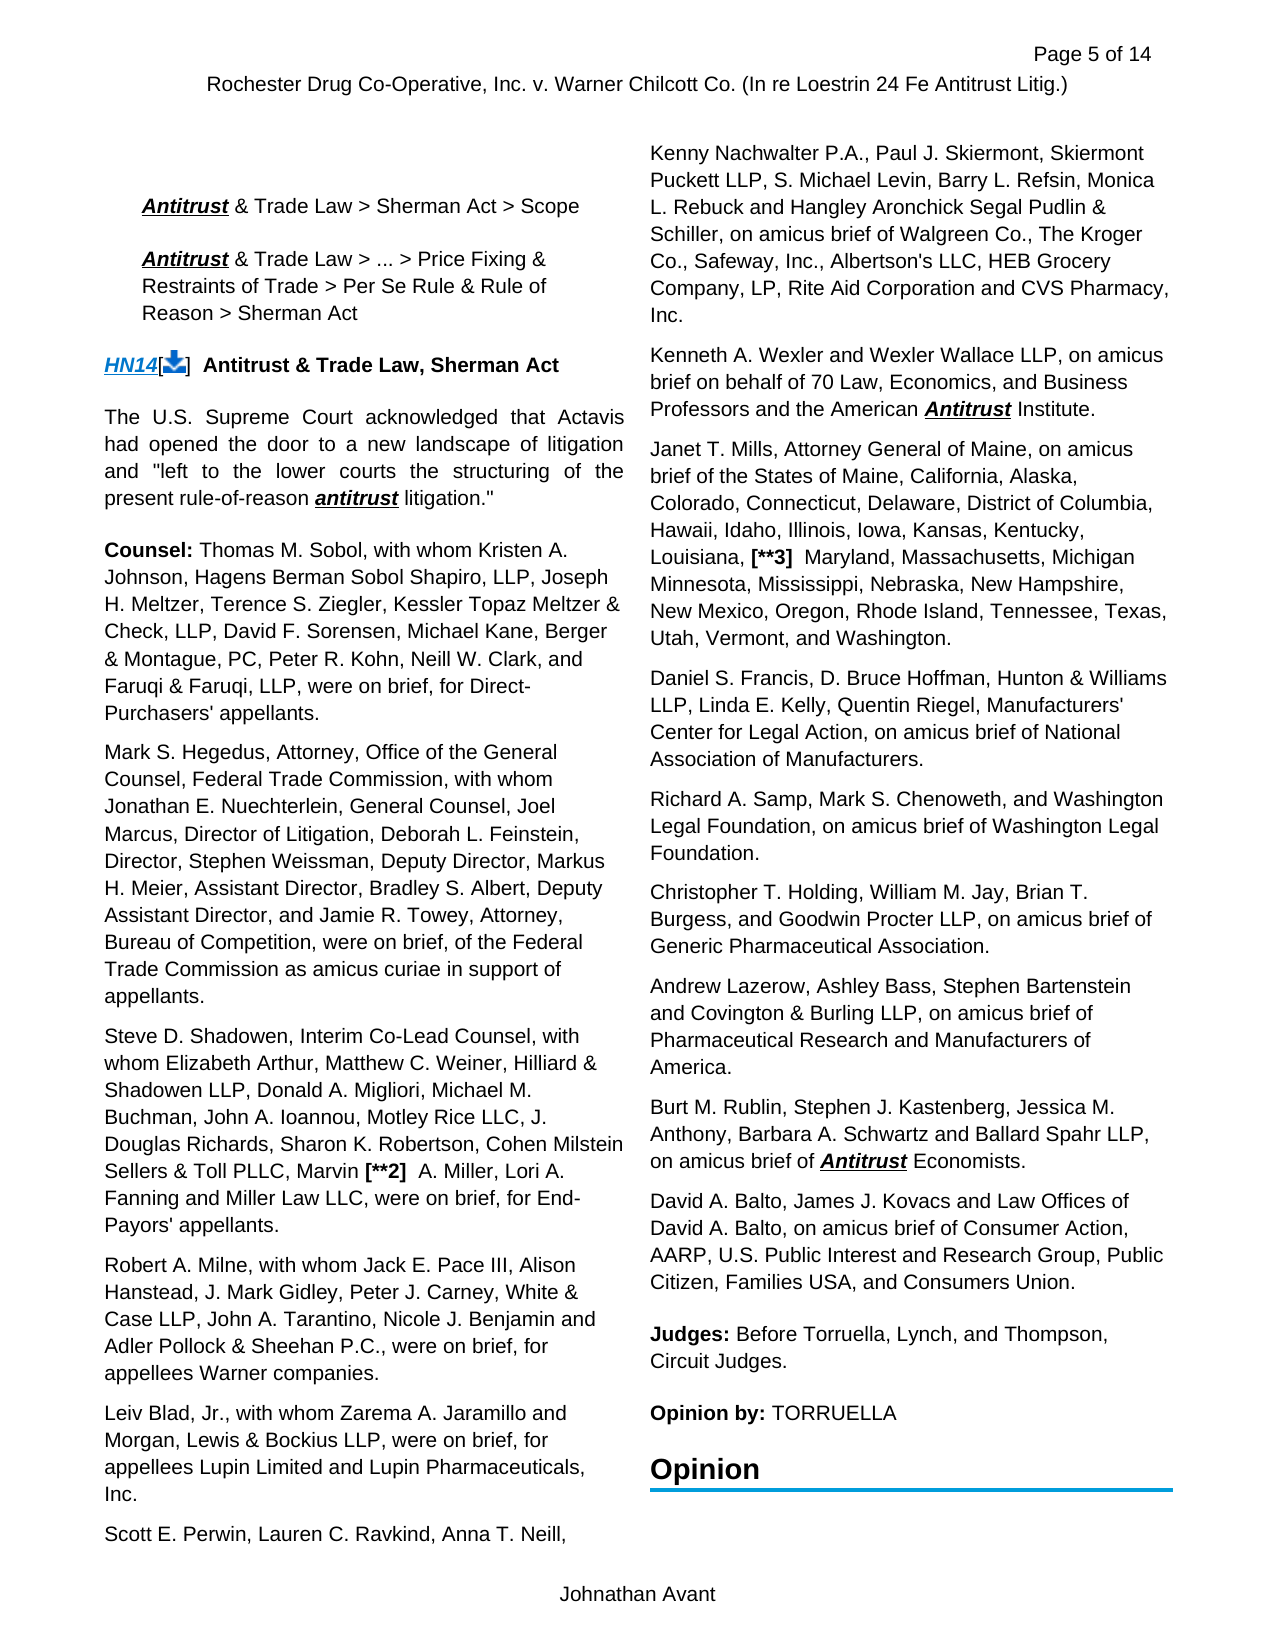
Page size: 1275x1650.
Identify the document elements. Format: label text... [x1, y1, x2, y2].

text Counsel: Thomas M. Sobol, with whom Kristen A. Johnson, Hagens Berman Sobol Shapiro, LLP, Joseph H. Meltzer, Terence S. Ziegler, Kessler Topaz Meltzer & Check, LLP, David F. Sorensen, Michael Kane, Berger & Montague, PC, Peter R. Kohn, Neill W. Clark, and Faruqi & Faruqi, LLP, were on brief, for Direct-Purchasers' appellants. [104, 535, 625, 724]
text Daniel S. Francis, D. Bruce Hoffman, Hunton & Williams LLP, Linda E. Kelly, Quentin Riegel, Manufacturers' Center for Legal Action, on amicus brief of National Association of Manufacturers. [650, 662, 1171, 771]
text Antitrust & Trade Law > Sherman Act > Scope [142, 191, 625, 218]
text Opinion [650, 1450, 1171, 1485]
text Antitrust & Trade Law > ... > Price Fixing & Restraints of Trade > Per Se Rule & Rule of Reason > Sherman Act [142, 243, 625, 324]
text Janet T. Mills, Attorney General of Maine, on amicus brief of the States of Maine, California, Alaska, Colorado, Connecticut, Delaware, District of Columbia, Hawaii, Idaho, Illinois, Iowa, Kansas, Kentucky, Louisiana, [**3] Maryland, Massachusetts, Michigan Minnesota, Mississippi, Nebraska, New Hampshire, New Mexico, Oregon, Rhode Island, Tennessee, Texas, Utah, Vermont, and Washington. [650, 433, 1171, 650]
text Opinion by: TORRUELLA [650, 1398, 1171, 1425]
picture [163, 350, 186, 373]
text David A. Balto, James J. Kovacs and Law Offices of David A. Balto, on amicus brief of Consumer Action, AARP, U.S. Public Interest and Research Group, Public Citizen, Families USA, and Consumers Union. [650, 1185, 1171, 1294]
text HN14[] Antitrust & Trade Law, Sherman Act [104, 349, 625, 377]
text Burt M. Rublin, Stephen J. Kastenberg, Jessica M. Anthony, Barbara A. Schwartz and Ballard Spahr LLP, on amicus brief of Antitrust Economists. [650, 1092, 1171, 1173]
text Richard A. Samp, Mark S. Chenoweth, and Washington Legal Foundation, on amicus brief of Washington Legal Foundation. [650, 783, 1171, 864]
text Judges: Before Torruella, Lynch, and Thompson, Circuit Judges. [650, 1319, 1171, 1373]
text The U.S. Supreme Court acknowledged that Actavis had opened the door to a new landscape of litigation and "left to the lower courts the structuring of the present rule-of-reason antitrust litigation." [104, 402, 625, 510]
text Christopher T. Holding, William M. Jay, Brian T. Burgess, and Goodwin Procter LLP, on amicus brief of Generic Pharmaceutical Association. [650, 877, 1171, 958]
text Kenneth A. Wexler and Wexler Wallace LLP, on amicus brief on behalf of 70 Law, Economics, and Business Professors and the American Antitrust Institute. [650, 339, 1171, 421]
text Andrew Lazerow, Ashley Bass, Stephen Bartenstein and Covington & Burling LLP, on amicus brief of Pharmaceutical Research and Manufacturers of America. [650, 971, 1171, 1079]
text Scott E. Perwin, Lauren C. Ravkind, Anna T. Neill, Kenny Nachwalter P.A., Paul J. Skiermont, Skiermont Puckett LLP, S. Michael Levin, Barry L. Refsin, Monica L. Rebuck and Hangley Aronchick Segal Pudlin & Schiller, on amicus brief of Walgreen Co., The Kroger Co., Safeway, Inc., Albertson's LLC, HEB Grocery Company, LP, Rite Aid Corporation and CVS Pharmacy, Inc. [650, 137, 1171, 327]
text Robert A. Milne, with whom Jack E. Pace III, Alison Hanstead, J. Mark Gidley, Peter J. Carney, White & Case LLP, John A. Tarantino, Nicole J. Benjamin and Adler Pollock & Sheehan P.C., were on brief, for appellees Warner companies. [104, 1249, 625, 1385]
text Steve D. Shadowen, Interim Co-Lead Counsel, with whom Elizabeth Arthur, Matthew C. Weiner, Hilliard & Shadowen LLP, Donald A. Migliori, Michael M. Buchman, John A. Ioannou, Motley Rice LLC, J. Douglas Richards, Sharon K. Robertson, Cohen Milstein Sellers & Toll PLLC, Marvin [**2] A. Miller, Lori A. Fanning and Miller Law LLC, were on brief, for End-Payors' appellants. [104, 1020, 625, 1237]
text Mark S. Hegedus, Attorney, Office of the General Counsel, Federal Trade Commission, with whom Jonathan E. Nuechterlein, General Counsel, Joel Marcus, Director of Litigation, Deborah L. Feinstein, Director, Stephen Weissman, Deputy Director, Markus H. Meier, Assistant Director, Bradley S. Albert, Deputy Assistant Director, and Jamie R. Towey, Attorney, Bureau of Competition, were on brief, of the Federal Trade Commission as amicus curiae in support of appellants. [104, 737, 625, 1008]
text Leiv Blad, Jr., with whom Zarema A. Jaramillo and Morgan, Lewis & Bockius LLP, were on brief, for appellees Lupin Limited and Lupin Pharmaceuticals, Inc. [104, 1397, 625, 1506]
